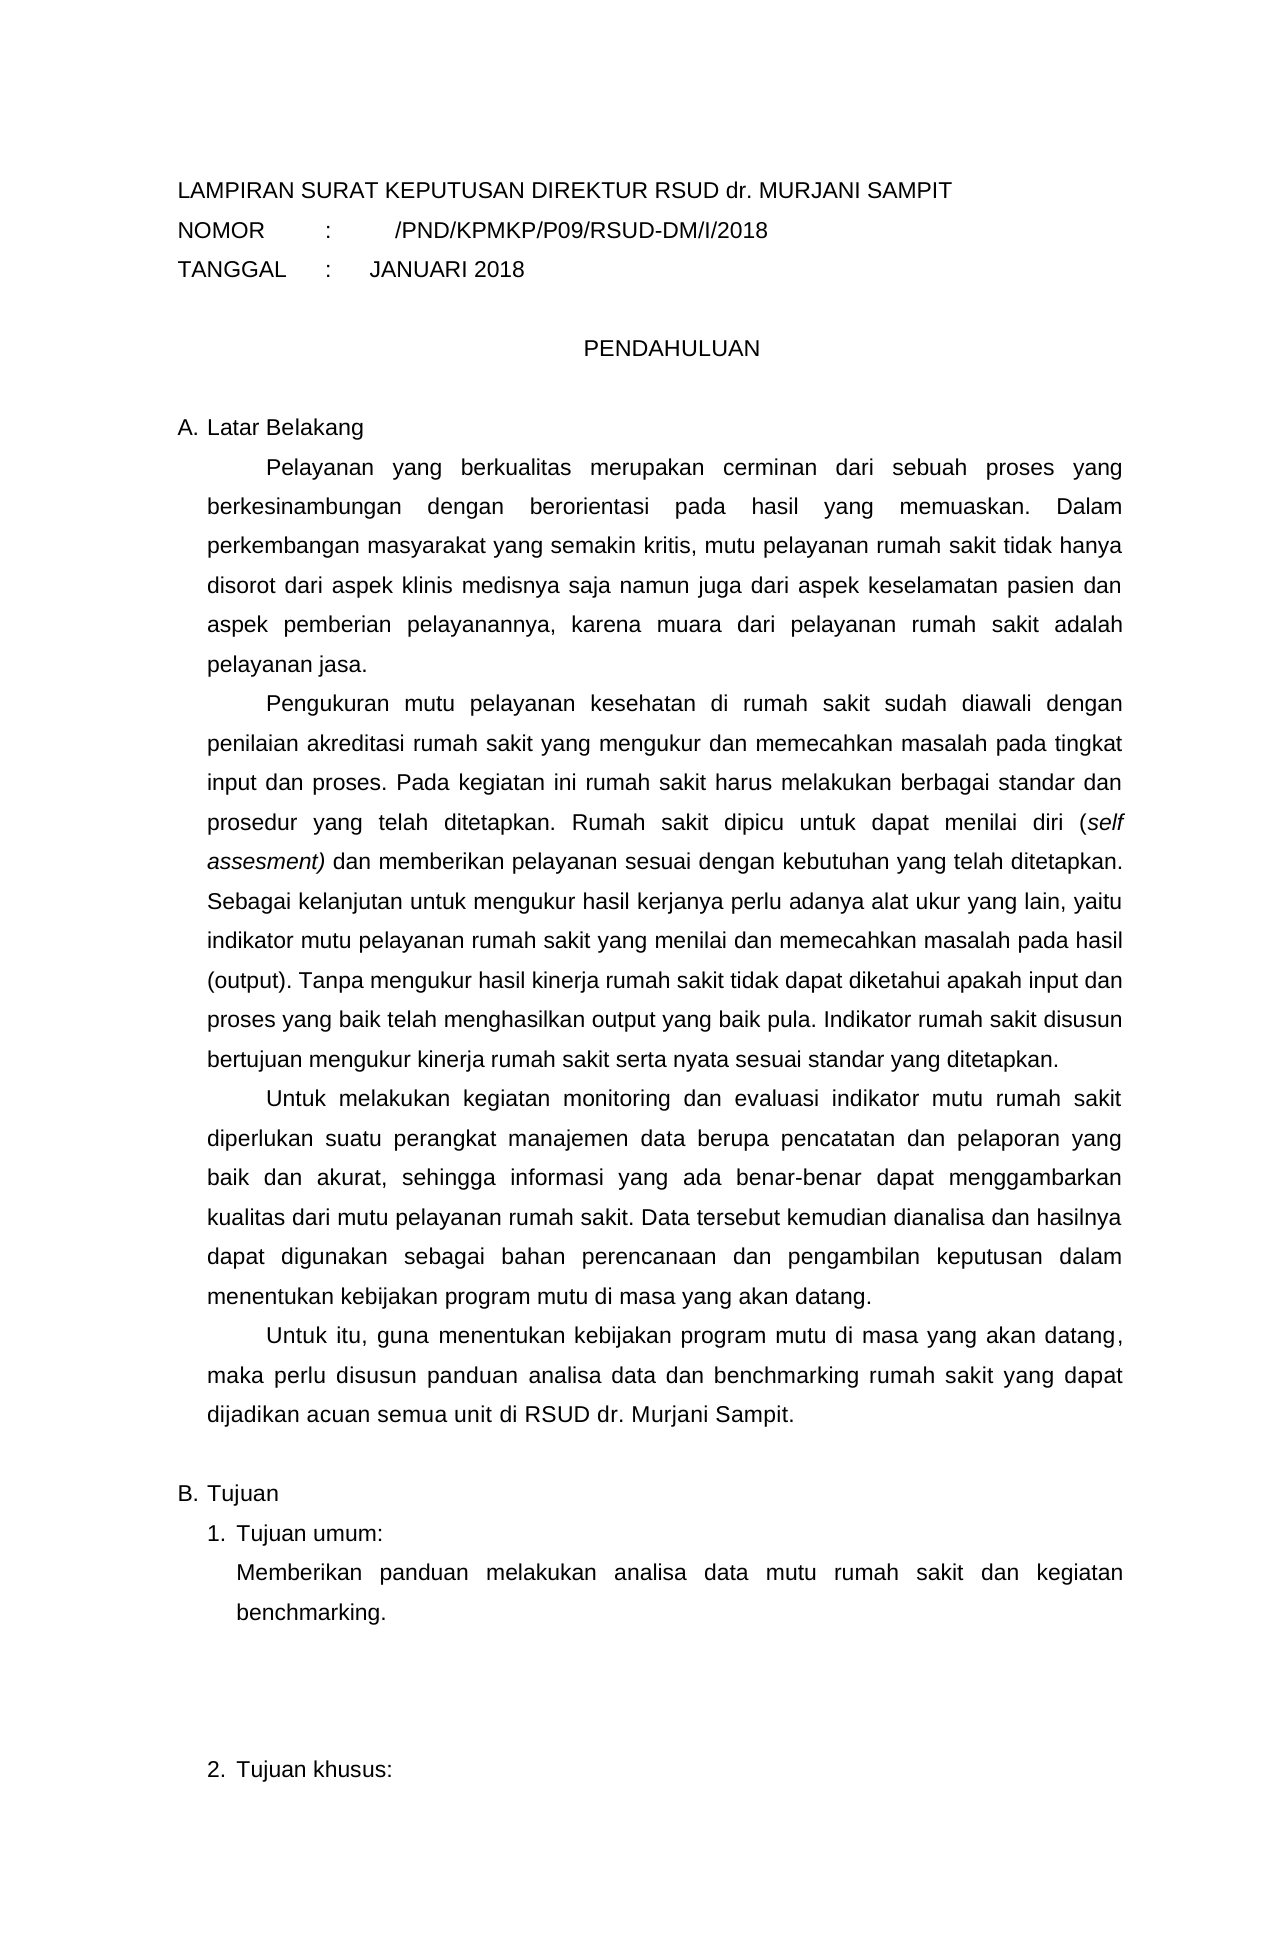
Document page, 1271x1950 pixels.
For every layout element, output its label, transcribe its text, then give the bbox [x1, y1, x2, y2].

list Untuk itu, guna menentukan kebijakan program mutu di masa yang akan datang, maka perlu disusun panduan analisa data dan benchmarking rumah sakit yang dapat dijadikan acuan semua unit di RSUD dr. Murjani Sampit. [207, 1322, 1123, 1427]
text LAMPIRAN SURAT KEPUTUSAN DIREKTUR RSUD dr. MURJANI SAMPIT [177, 177, 1123, 203]
list Tujuan [177, 1480, 1123, 1506]
list Tujuan khusus: [207, 1756, 1123, 1783]
list Pelayanan yang berkualitas merupakan cerminan dari sebuah proses yang berkesinambungan dengan berorientasi pada hasil yang memuaskan. Dalam perkembangan masyarakat yang semakin kritis, mutu pelayanan rumah sakit tidak hanya disorot dari aspek klinis medisnya saja namun juga dari aspek keselamatan pasien dan aspek pemberian pelayanannya, karena muara dari pelayanan rumah sakit adalah pelayanan jasa. [207, 453, 1123, 677]
list Tujuan umum: [207, 1519, 1123, 1546]
text TANGGAL : JANUARI 2018 [177, 256, 1123, 282]
text NOMOR : /PND/KPMKP/P09/RSUD-DM/I/2018 [177, 217, 1123, 243]
list Untuk melakukan kegiatan monitoring dan evaluasi indikator mutu rumah sakit diperlukan suatu perangkat manajemen data berupa pencatatan dan pelaporan yang baik dan akurat, sehingga informasi yang ada benar-benar dapat menggambarkan kualitas dari mutu pelayanan rumah sakit. Data tersebut kemudian dianalisa dan hasilnya dapat digunakan sebagai bahan perencanaan dan pengambilan keputusan dalam menentukan kebijakan program mutu di masa yang akan datang. [207, 1085, 1123, 1309]
list Pengukuran mutu pelayanan kesehatan di rumah sakit sudah diawali dengan penilaian akreditasi rumah sakit yang mengukur dan memecahkan masalah pada tingkat input dan proses. Pada kegiatan ini rumah sakit harus melakukan berbagai standar dan prosedur yang telah ditetapkan. Rumah sakit dipicu untuk dapat menilai diri (self assesment) dan memberikan pelayanan sesuai dengan kebutuhan yang telah ditetapkan. Sebagai kelanjutan untuk mengukur hasil kerjanya perlu adanya alat ukur yang lain, yaitu indikator mutu pelayanan rumah sakit yang menilai dan memecahkan masalah pada hasil (output). Tanpa mengukur hasil kinerja rumah sakit tidak dapat diketahui apakah input dan proses yang baik telah menghasilkan output yang baik pula. Indikator rumah sakit disusun bertujuan mengukur kinerja rumah sakit serta nyata sesuai standar yang ditetapkan. [207, 690, 1123, 1072]
list Latar Belakang [177, 414, 1123, 440]
text PENDAHULUAN [532, 335, 797, 361]
list Memberikan panduan melakukan analisa data mutu rumah sakit dan kegiatan benchmarking. [236, 1559, 1123, 1625]
